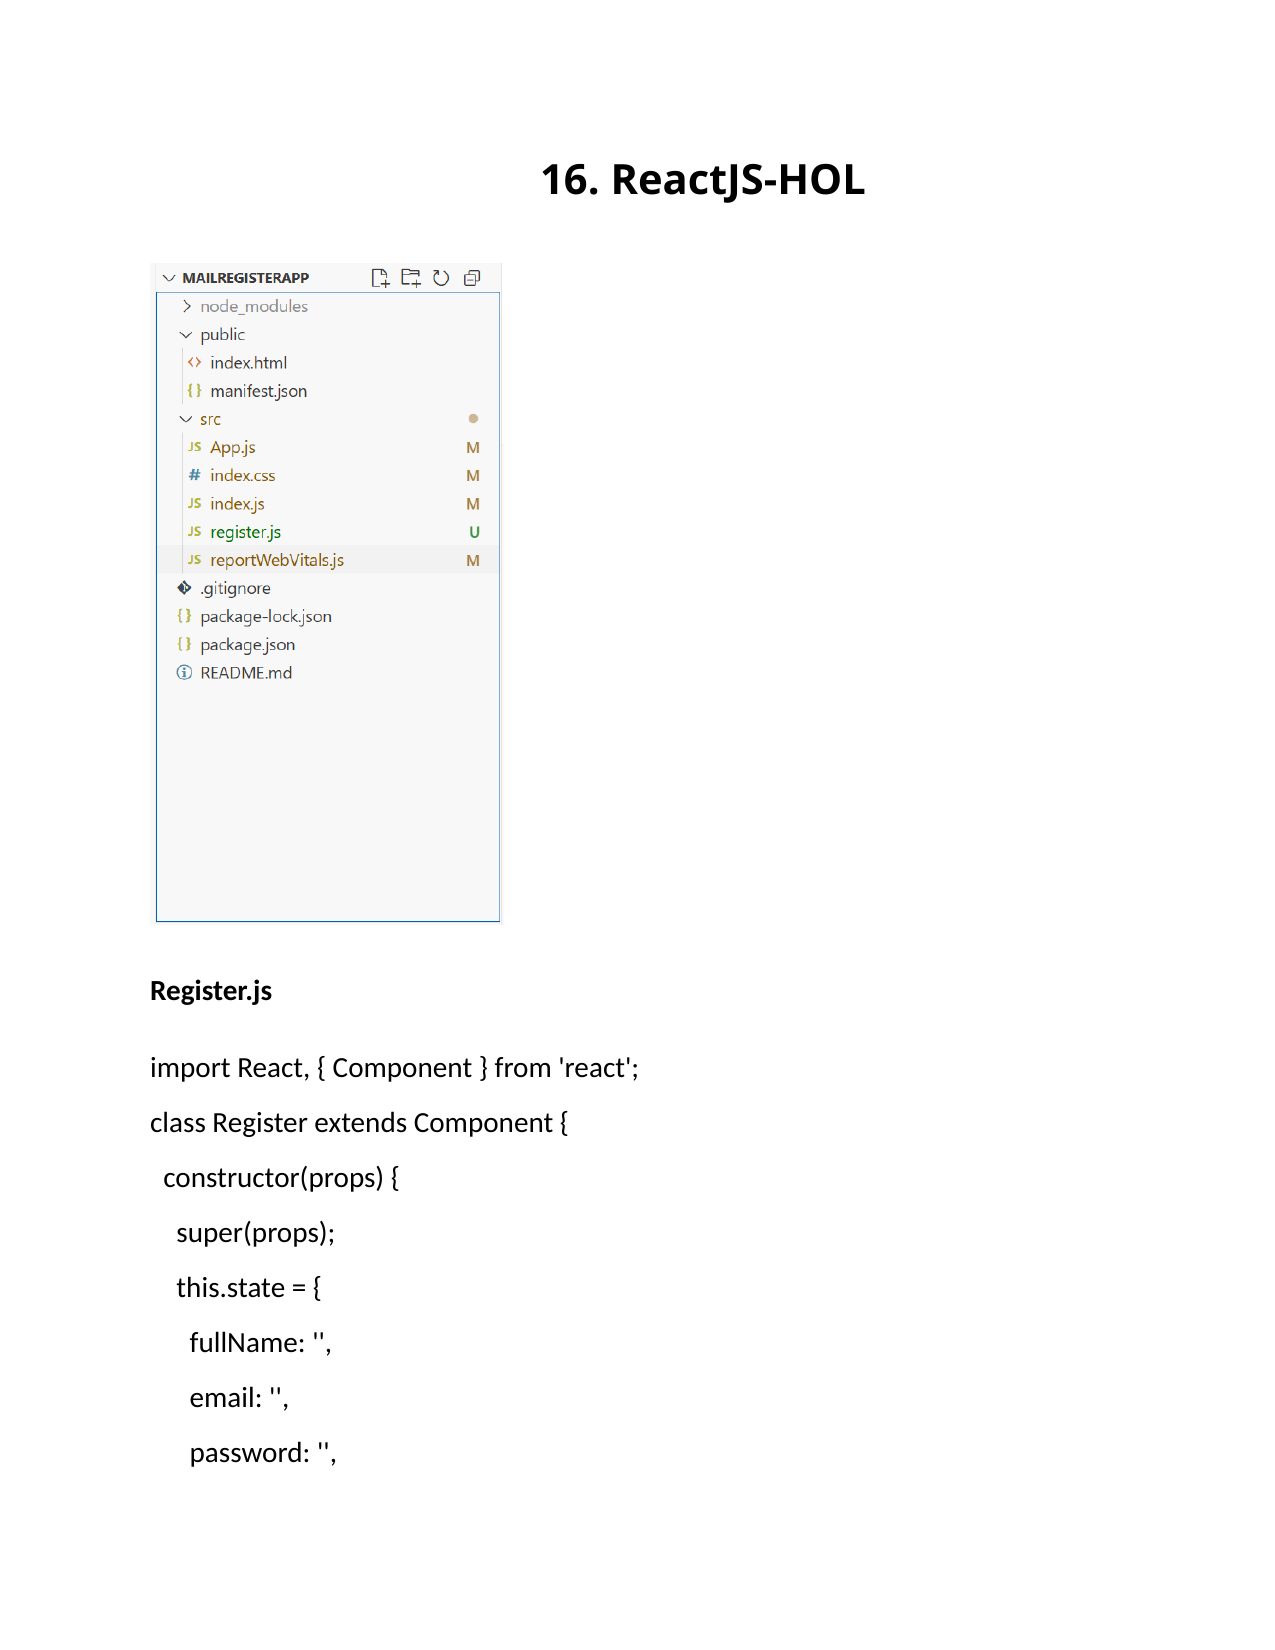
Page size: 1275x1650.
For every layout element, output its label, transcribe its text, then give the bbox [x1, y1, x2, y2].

text Register.js import React, { Component } from 'react'; [150, 972, 1125, 1084]
text constructor(props) { [150, 1159, 1125, 1194]
text password: '', [150, 1434, 1125, 1470]
text email: '', [150, 1379, 1125, 1415]
text super(props); [150, 1214, 1125, 1250]
text fullName: '', [150, 1324, 1125, 1360]
text 16. ReactJS-HOL [150, 150, 1125, 207]
text class Register extends Component { [150, 1104, 1125, 1139]
text this.state = { [150, 1269, 1125, 1305]
picture [150, 263, 505, 925]
